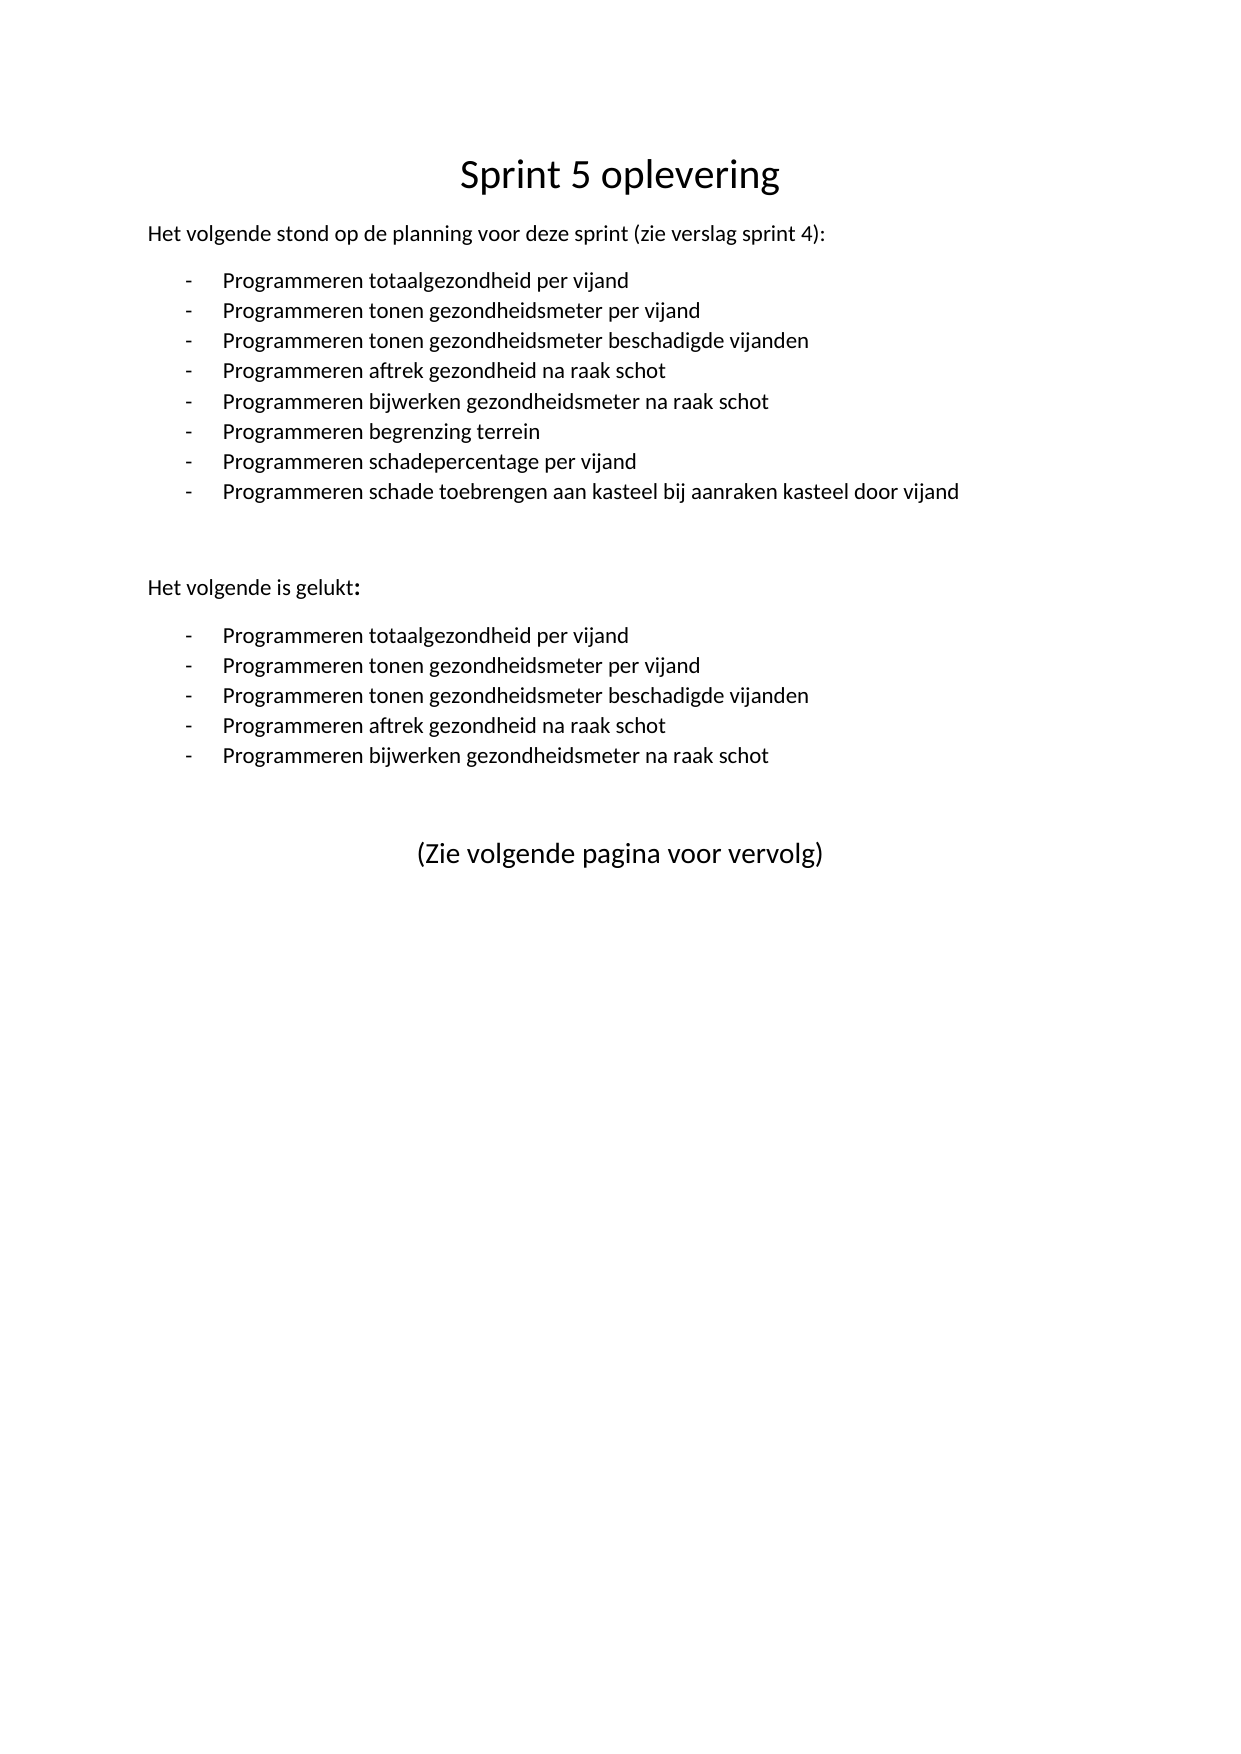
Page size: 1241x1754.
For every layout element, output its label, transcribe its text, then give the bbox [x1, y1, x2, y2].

list Programmeren aftrek gezondheid na raak schot [185, 357, 1093, 385]
text (Zie volgende pagina voor vervolg) [148, 835, 1093, 871]
list Programmeren tonen gezondheidsmeter per vijand [185, 651, 1093, 679]
list Programmeren totaalgezondheid per vijand [185, 621, 1093, 649]
list Programmeren bijwerken gezondheidsmeter na raak schot [185, 742, 1093, 770]
text Het volgende is gelukt: [148, 571, 1093, 602]
list Programmeren tonen gezondheidsmeter per vijand [185, 296, 1093, 324]
list Programmeren aftrek gezondheid na raak schot [185, 711, 1093, 739]
list Programmeren tonen gezondheidsmeter beschadigde vijanden [185, 681, 1093, 709]
list Programmeren totaalgezondheid per vijand [185, 266, 1093, 294]
list Programmeren begrenzing terrein [185, 417, 1093, 445]
text Het volgende stond op de planning voor deze sprint (zie verslag sprint 4): [148, 219, 1093, 247]
text Sprint 5 oplevering [148, 148, 1093, 198]
list Programmeren schadepercentage per vijand [185, 447, 1093, 475]
list Programmeren tonen gezondheidsmeter beschadigde vijanden [185, 326, 1093, 354]
list Programmeren schade toebrengen aan kasteel bij aanraken kasteel door vijand [185, 477, 1093, 506]
list Programmeren bijwerken gezondheidsmeter na raak schot [185, 387, 1093, 415]
